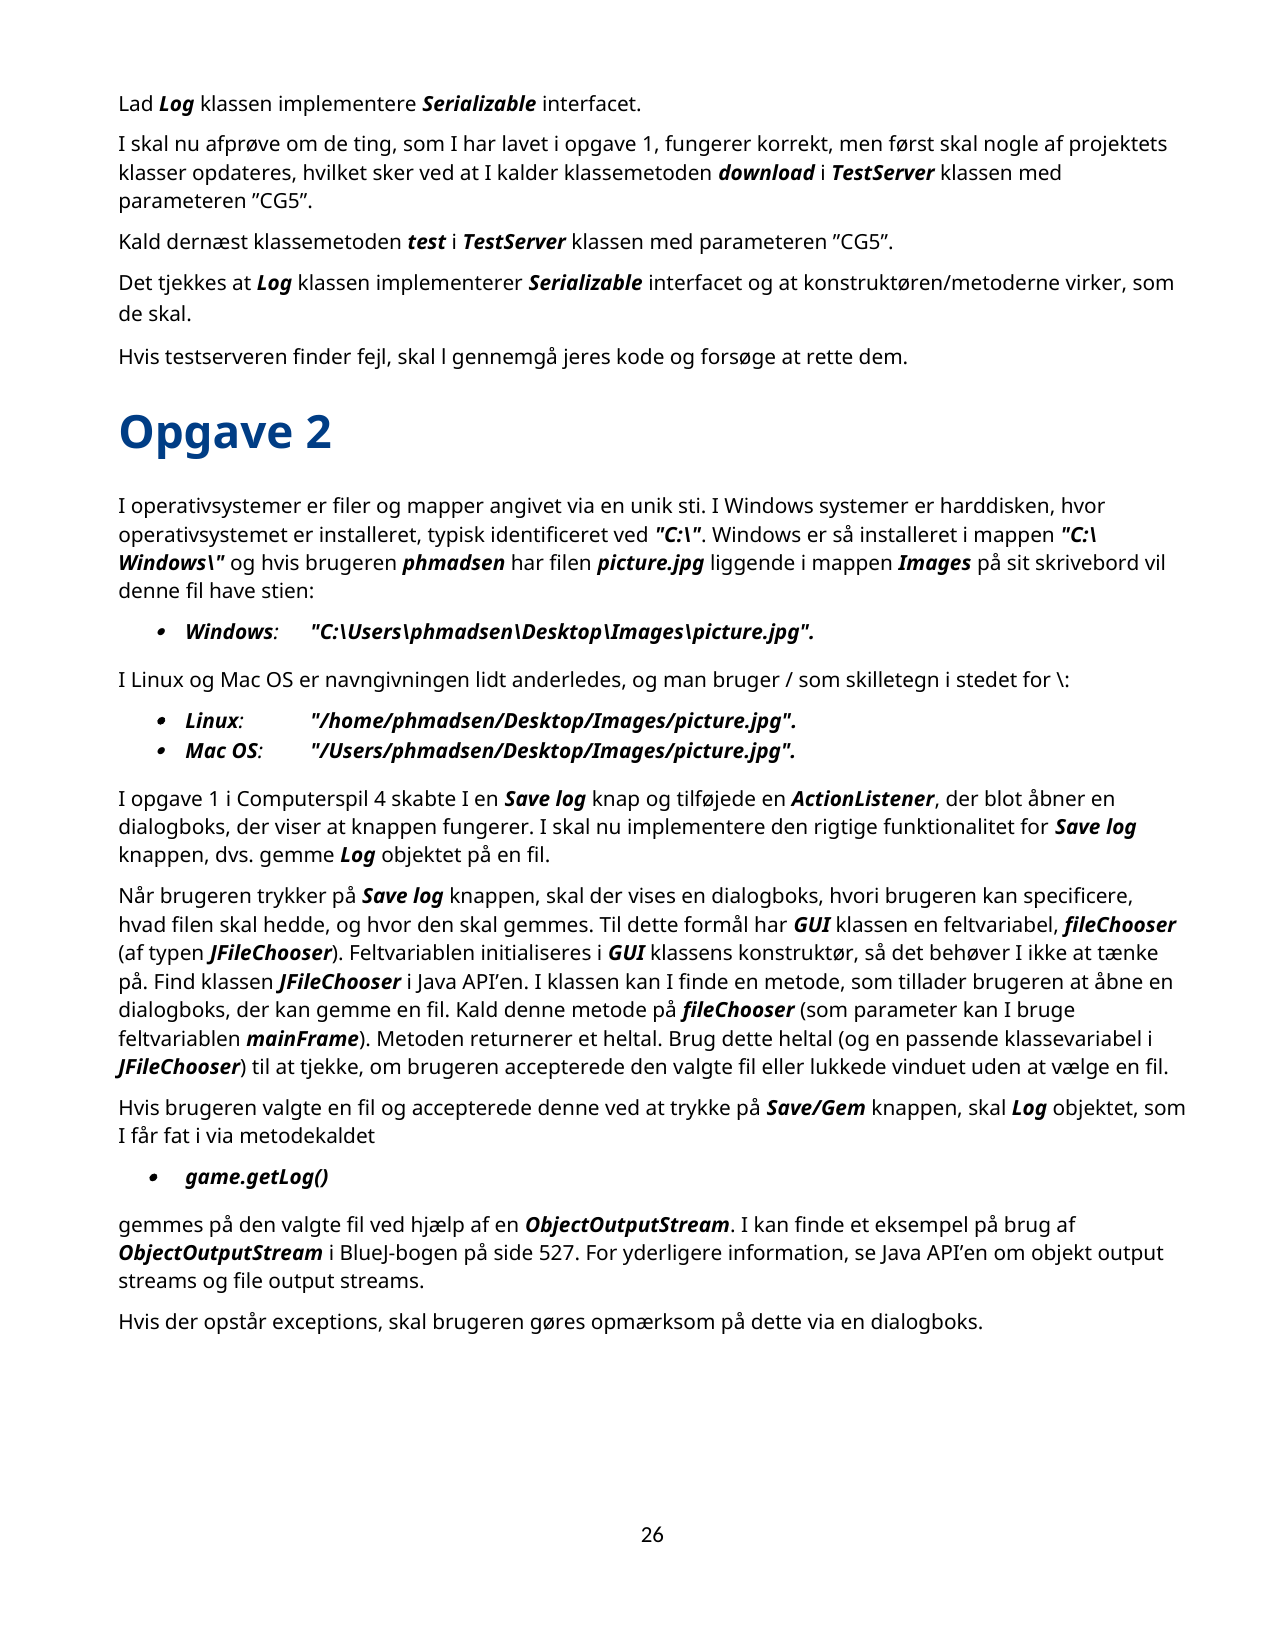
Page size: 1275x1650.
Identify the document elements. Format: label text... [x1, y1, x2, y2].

text Det tjekkes at Log klassen implementerer Serializable interfacet og at konstruktøren/metoderne virker, som de skal. [118, 268, 1186, 327]
text Hvis brugeren valgte en fil og accepterede denne ved at trykke på Save/Gem knappen, skal Log objektet, som I får fat i via metodekaldet [118, 1093, 1186, 1150]
list Windows: "C:\Users\phmadsen\Desktop\Images\picture.jpg". [156, 617, 1186, 646]
text I skal nu afprøve om de ting, som I har lavet i opgave 1, fungerer korrekt, men først skal nogle af projektets klasser opdateres, hvilket sker ved at I kalder klassemetoden download i TestServer klassen med parameteren ”CG5”. [118, 129, 1186, 215]
text Hvis der opstår exceptions, skal brugeren gøres opmærksom på dette via en dialogboks. [118, 1307, 1186, 1336]
text I opgave 1 i Computerspil 4 skabte I en Save log knap og tilføjede en ActionListener, der blot åbner en dialogboks, der viser at knappen fungerer. I skal nu implementere den rigtige funktionalitet for Save log knappen, dvs. gemme Log objektet på en fil. [118, 784, 1186, 869]
text Hvis testserveren finder fejl, skal l gennemgå jeres kode og forsøge at rette dem. [118, 342, 1186, 371]
text Opgave 2 [118, 400, 1186, 462]
text I Linux og Mac OS er navngivningen lidt anderledes, og man bruger / som skilletegn i stedet for \: [118, 665, 1186, 693]
text gemmes på den valgte fil ved hjælp af en ObjectOutputStream. I kan finde et eksempel på brug af ObjectOutputStream i BlueJ-bogen på side 527. For yderligere information, se Java API’en om objekt output streams og file output streams. [118, 1210, 1186, 1295]
text Når brugeren trykker på Save log knappen, skal der vises en dialogboks, hvori brugeren kan specificere, hvad filen skal hedde, og hvor den skal gemmes. Til dette formål har GUI klassen en feltvariabel, fileChooser (af typen JFileChooser). Feltvariablen initialiseres i GUI klassens konstruktør, så det behøver I ikke at tænke på. Find klassen JFileChooser i Java API’en. I klassen kan I finde en metode, som tillader brugeren at åbne en dialogboks, der kan gemme en fil. Kald denne metode på fileChooser (som parameter kan I bruge feltvariablen mainFrame). Metoden returnerer et heltal. Brug dette heltal (og en passende klassevariabel i JFileChooser) til at tjekke, om brugeren accepterede den valgte fil eller lukkede vinduet uden at vælge en fil. [118, 881, 1186, 1081]
list Mac OS: "/Users/phmadsen/Desktop/Images/picture.jpg". [156, 736, 1186, 765]
list game.getLog() [148, 1162, 1186, 1191]
text Kald dernæst klassemetoden test i TestServer klassen med parameteren ”CG5”. [118, 227, 1186, 256]
text I operativsystemer er filer og mapper angivet via en unik sti. I Windows systemer er harddisken, hvor operativsystemet er installeret, typisk identificeret ved "C:\". Windows er så installeret i mappen "C:\Windows\" og hvis brugeren phmadsen har filen picture.jpg liggende i mappen Images på sit skrivebord vil denne fil have stien: [118, 491, 1186, 605]
text Lad Log klassen implementere Serializable interfacet. [118, 89, 1186, 117]
list Linux: "/home/phmadsen/Desktop/Images/picture.jpg". [156, 706, 1186, 734]
